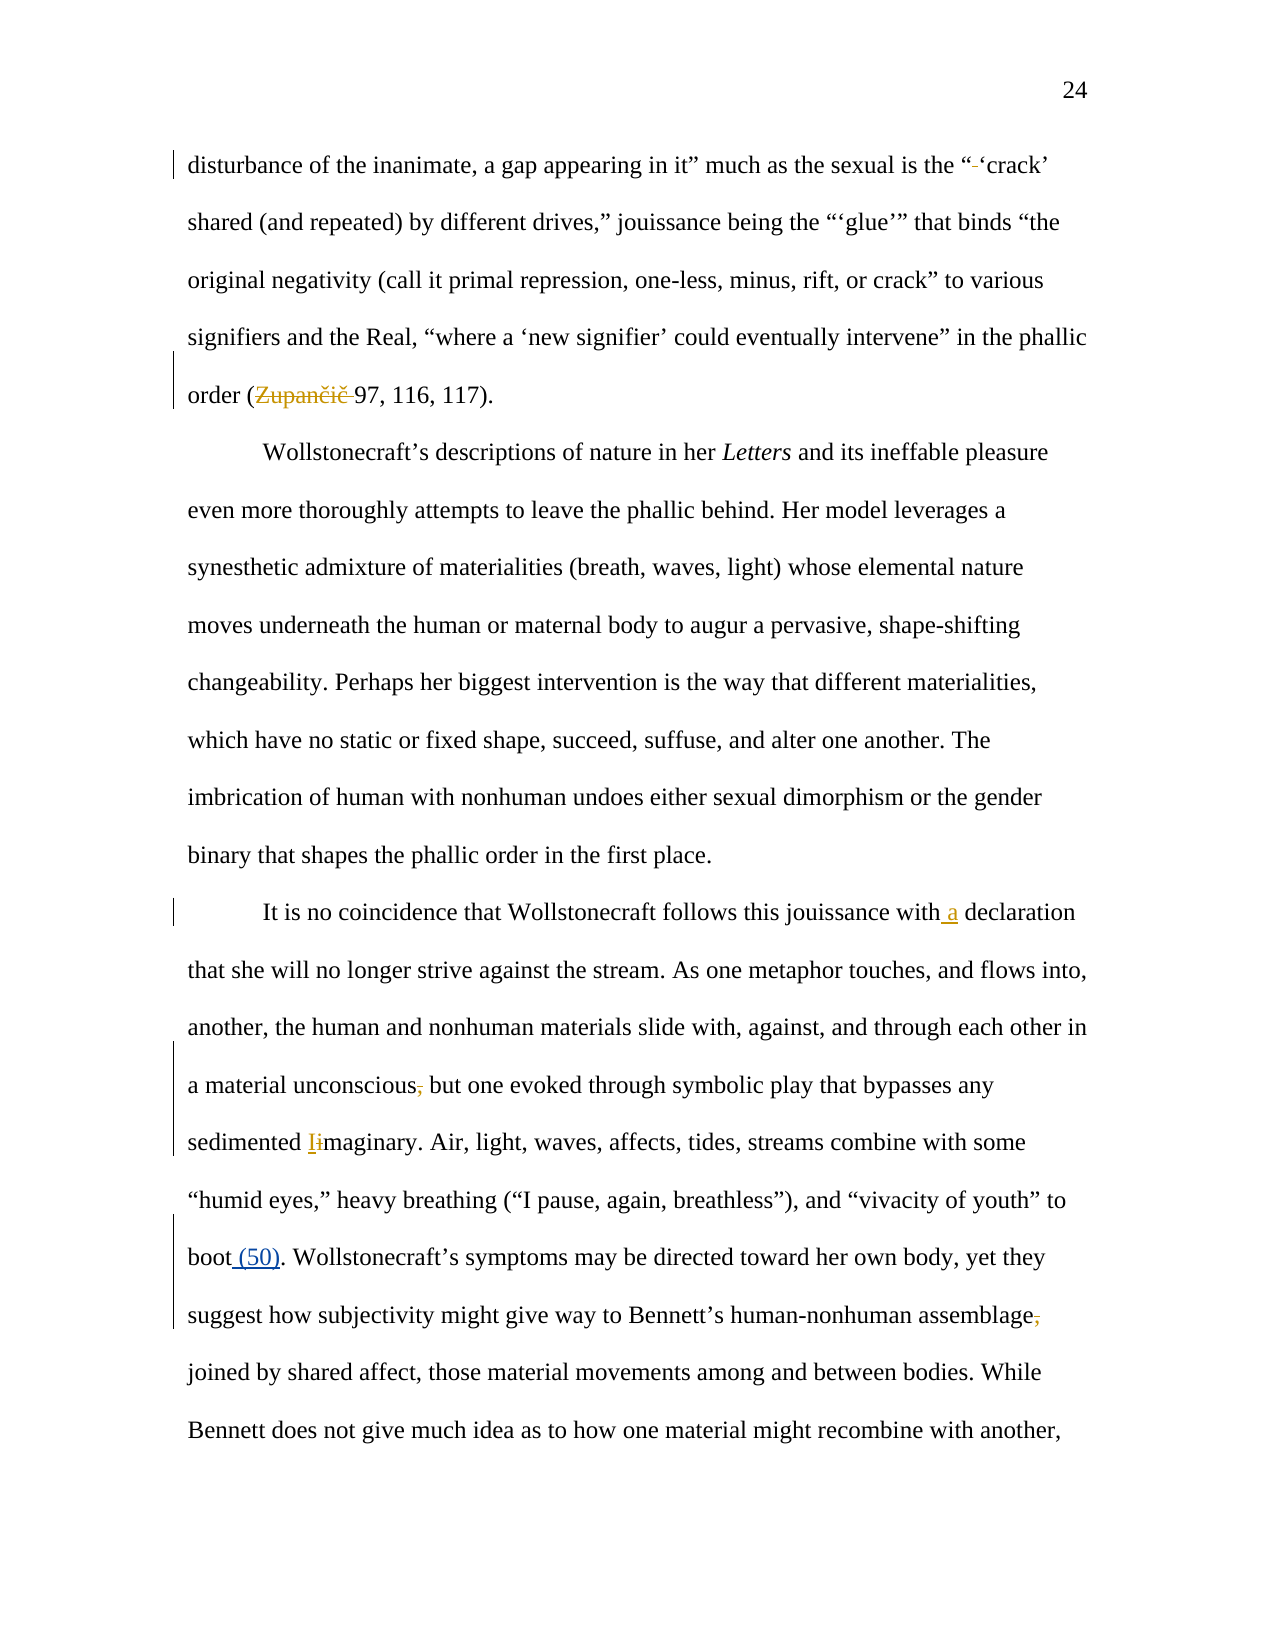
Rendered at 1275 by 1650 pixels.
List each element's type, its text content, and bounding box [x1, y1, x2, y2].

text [187, 150, 1087, 409]
text Wollstonecraft’s descriptions of nature in her Letters and its ineffable pleasure even more thoroughly attempts to leave the phallic behind. Her model leverages a synesthetic admixture of materialities (breath, waves, light) whose elemental nature moves underneath the human or maternal body to augur a pervasive, shape-shifting changeability. Perhaps her biggest intervention is the way that different materialities, which have no static or fixed shape, succeed, suffuse, and alter one another. The imbrication of human with nonhuman undoes either sexual dimorphism or the gender binary that shapes the phallic order in the first place. [187, 437, 1087, 869]
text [187, 897, 1087, 1444]
